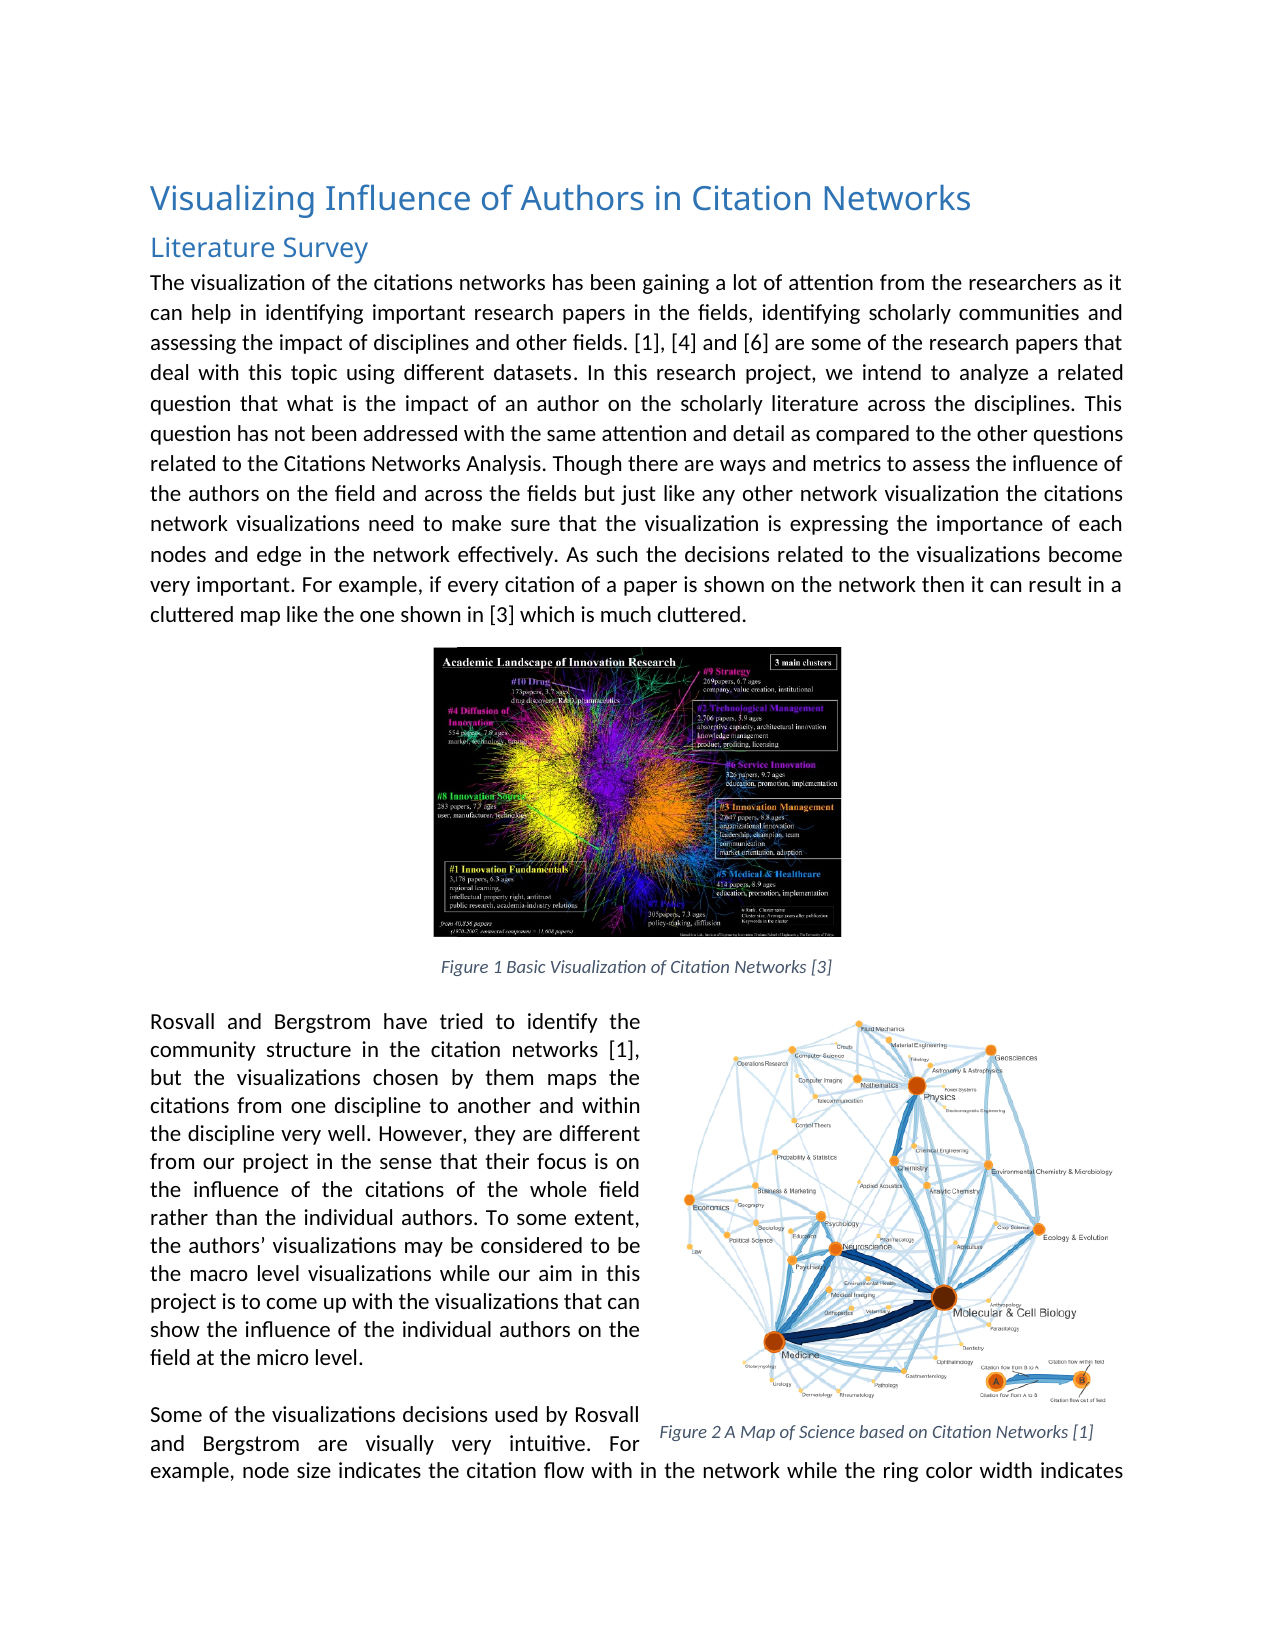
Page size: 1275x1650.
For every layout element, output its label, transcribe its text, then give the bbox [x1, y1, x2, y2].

subtitle Literature Survey [150, 228, 1125, 265]
picture [433, 647, 842, 937]
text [150, 1401, 1125, 1485]
text Figure 1 Basic Visualization of Citation Networks [3] [150, 955, 1125, 978]
subtitle Visualizing Influence of Authors in Citation Networks [150, 175, 1125, 220]
text The visualization of the citations networks has been gaining a lot of attention from the researchers as it can help in identifying important research papers in the fields, identifying scholarly communities and assessing the impact of disciplines and other fields. [1], [4] and [6] are some of the research papers that deal with this topic using different datasets. In this research project, we intend to analyze a related question that what is the impact of an author on the scholarly literature across the disciplines. This question has not been addressed with the same attention and detail as compared to the other questions related to the Citations Networks Analysis. Though there are ways and metrics to assess the influence of the authors on the field and across the fields but just like any other network visualization the citations network visualizations need to make sure that the visualization is expressing the importance of each nodes and edge in the network effectively. As such the decisions related to the visualizations become very important. For example, if every citation of a paper is shown on the network then it can result in a cluttered map like the one shown in [3] which is much cluttered. [150, 268, 1125, 628]
picture [659, 1011, 1122, 1409]
